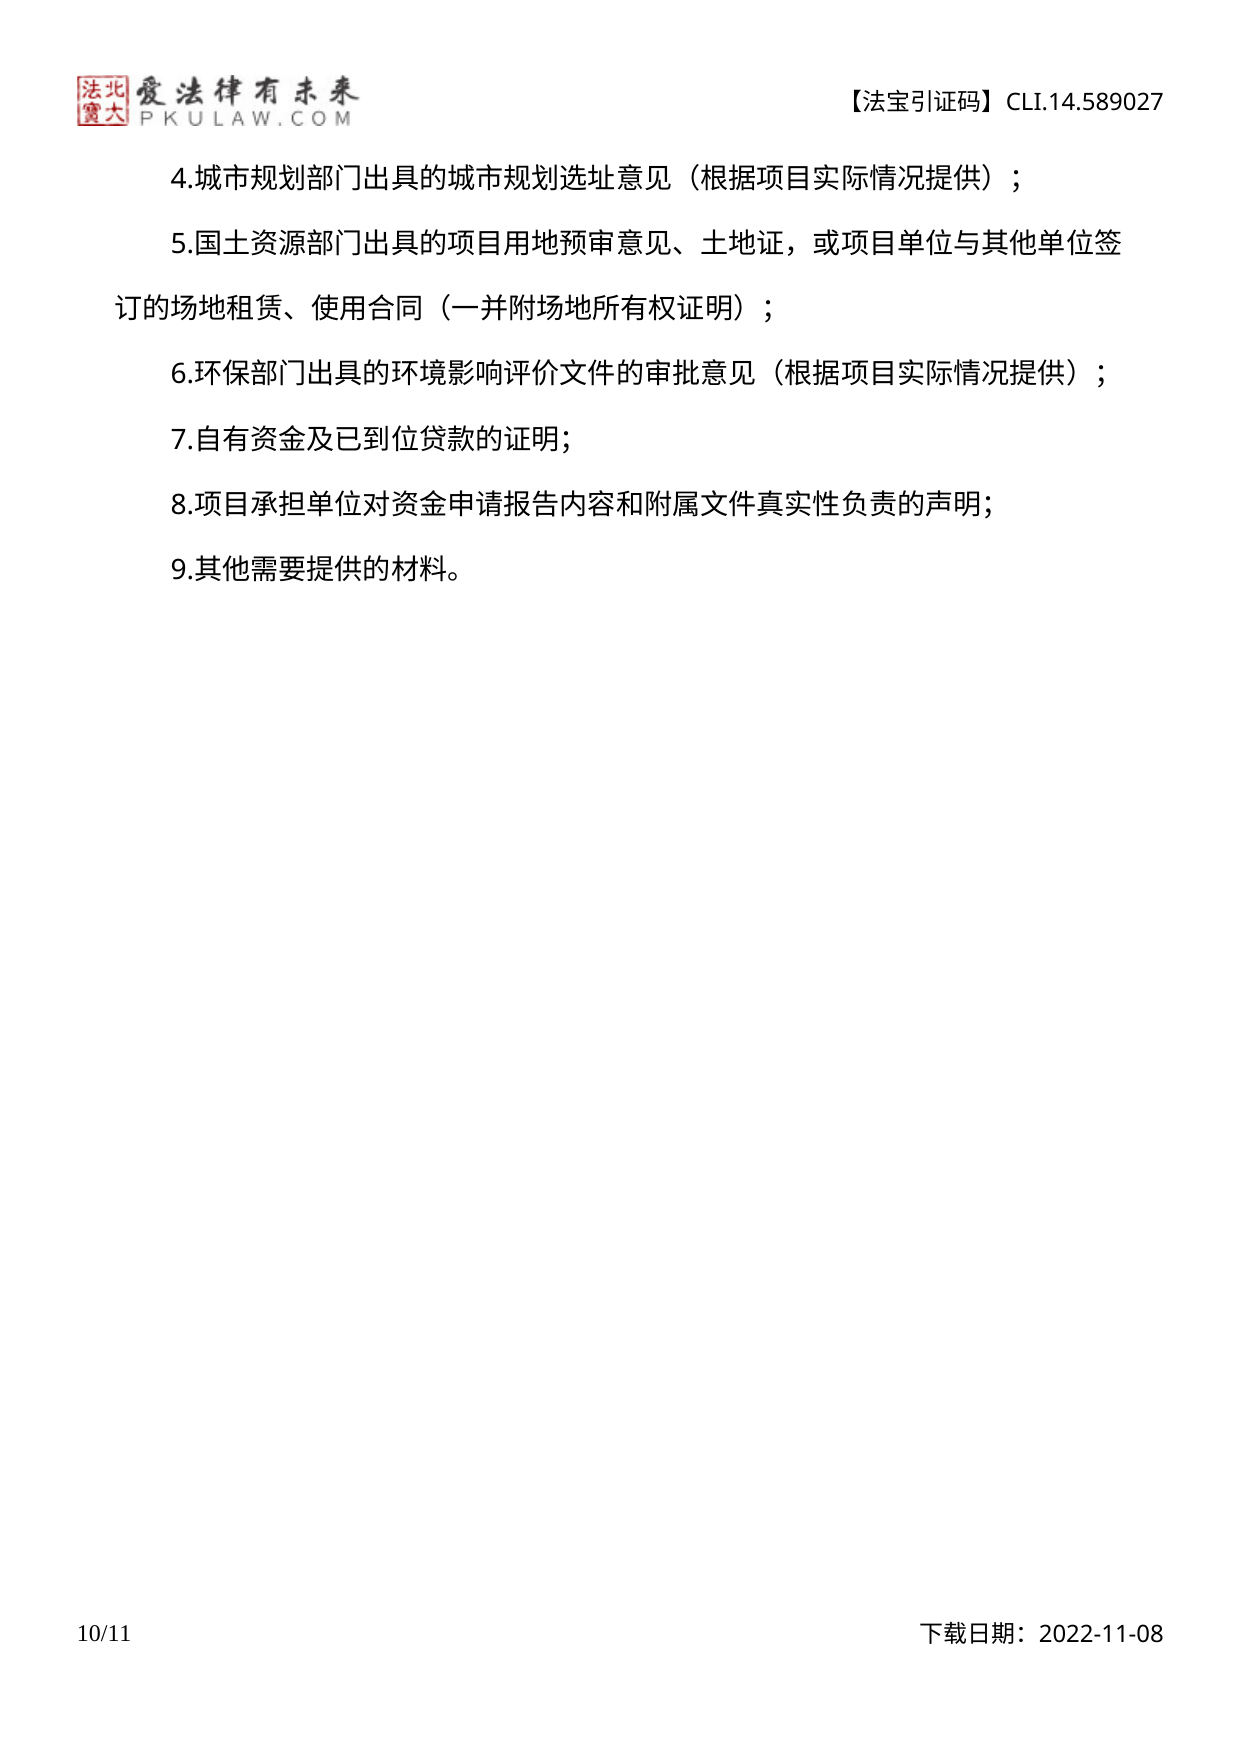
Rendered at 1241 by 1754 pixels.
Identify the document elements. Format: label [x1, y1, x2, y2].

picture [76, 75, 361, 126]
text [114, 156, 1126, 588]
